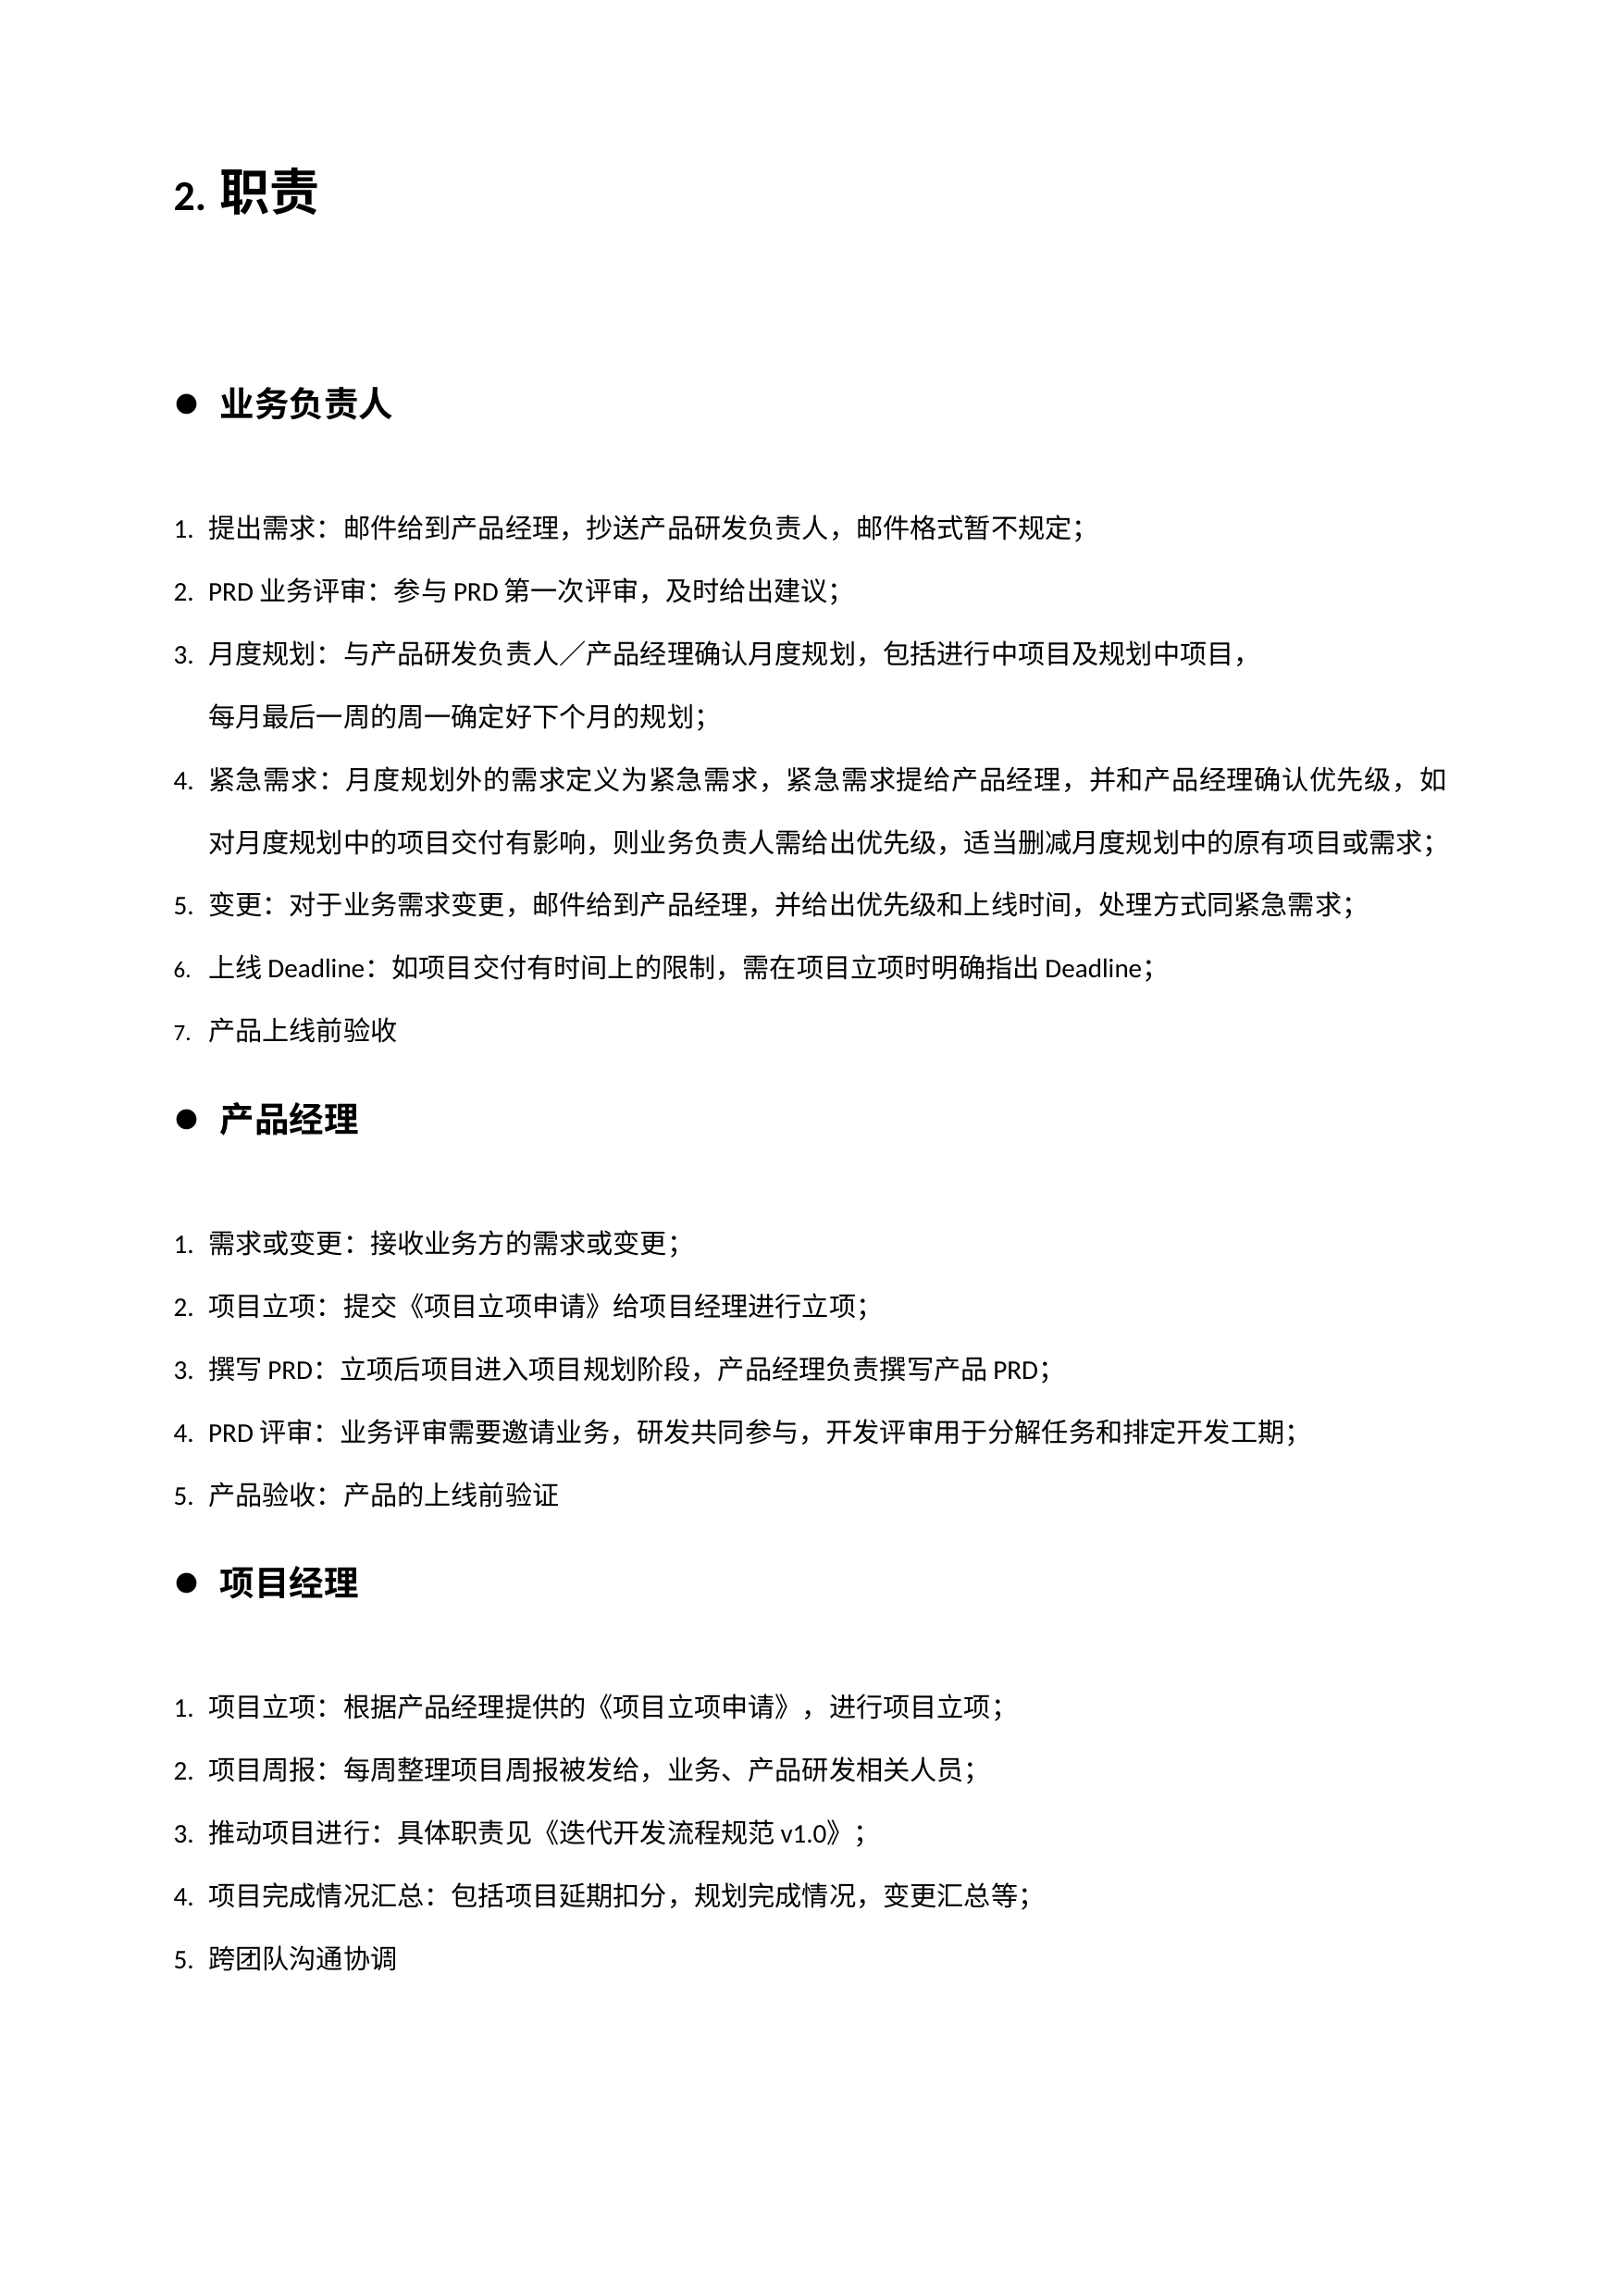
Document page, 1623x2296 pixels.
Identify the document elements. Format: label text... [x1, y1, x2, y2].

list 项目周报：每周整理项目周报被发给，业务、产品研发相关人员； [173, 1737, 1449, 1800]
list 产品验收：产品的上线前验证 [173, 1461, 1449, 1524]
subtitle 业务负责人 [173, 370, 1449, 433]
subtitle 职责 [173, 142, 1449, 236]
subtitle 项目经理 [173, 1549, 1449, 1612]
list 产品上线前验收 [173, 998, 1449, 1061]
list 上线Deadline：如项目交付有时间上的限制，需在项目立项时明确指出Deadline； [173, 935, 1449, 998]
list 变更：对于业务需求变更，邮件给到产品经理，并给出优先级和上线时间，处理方式同紧急需求； [173, 872, 1449, 935]
list 每月最后一周的周一确定好下个月的规划； [208, 683, 1449, 746]
list 紧急需求：月度规划外的需求定义为紧急需求，紧急需求提给产品经理，并和产品经理确认优先级，如对月度规划中的项目交付有影响，则业务负责人需给出优先级，适当删减月度规划中的原有项目或需求； [173, 746, 1449, 872]
list 项目完成情况汇总：包括项目延期扣分，规划完成情况，变更汇总等； [173, 1863, 1449, 1926]
list 项目立项：根据产品经理提供的《项目立项申请》，进行项目立项； [173, 1674, 1449, 1737]
list 撰写PRD：立项后项目进入项目规划阶段，产品经理负责撰写产品PRD； [173, 1335, 1449, 1398]
list 月度规划：与产品研发负责人／产品经理确认月度规划，包括进行中项目及规划中项目， [173, 621, 1449, 683]
list 推动项目进行：具体职责见《迭代开发流程规范v1.0》； [173, 1800, 1449, 1863]
list PRD业务评审：参与PRD第一次评审，及时给出建议； [173, 558, 1449, 621]
list 项目立项：提交《项目立项申请》给项目经理进行立项； [173, 1273, 1449, 1335]
subtitle 产品经理 [173, 1086, 1449, 1148]
list PRD评审：业务评审需要邀请业务，研发共同参与，开发评审用于分解任务和排定开发工期； [173, 1398, 1449, 1461]
list 需求或变更：接收业务方的需求或变更； [173, 1210, 1449, 1273]
list 跨团队沟通协调 [173, 1926, 1449, 1988]
list 提出需求：邮件给到产品经理，抄送产品研发负责人，邮件格式暂不规定； [173, 495, 1449, 558]
